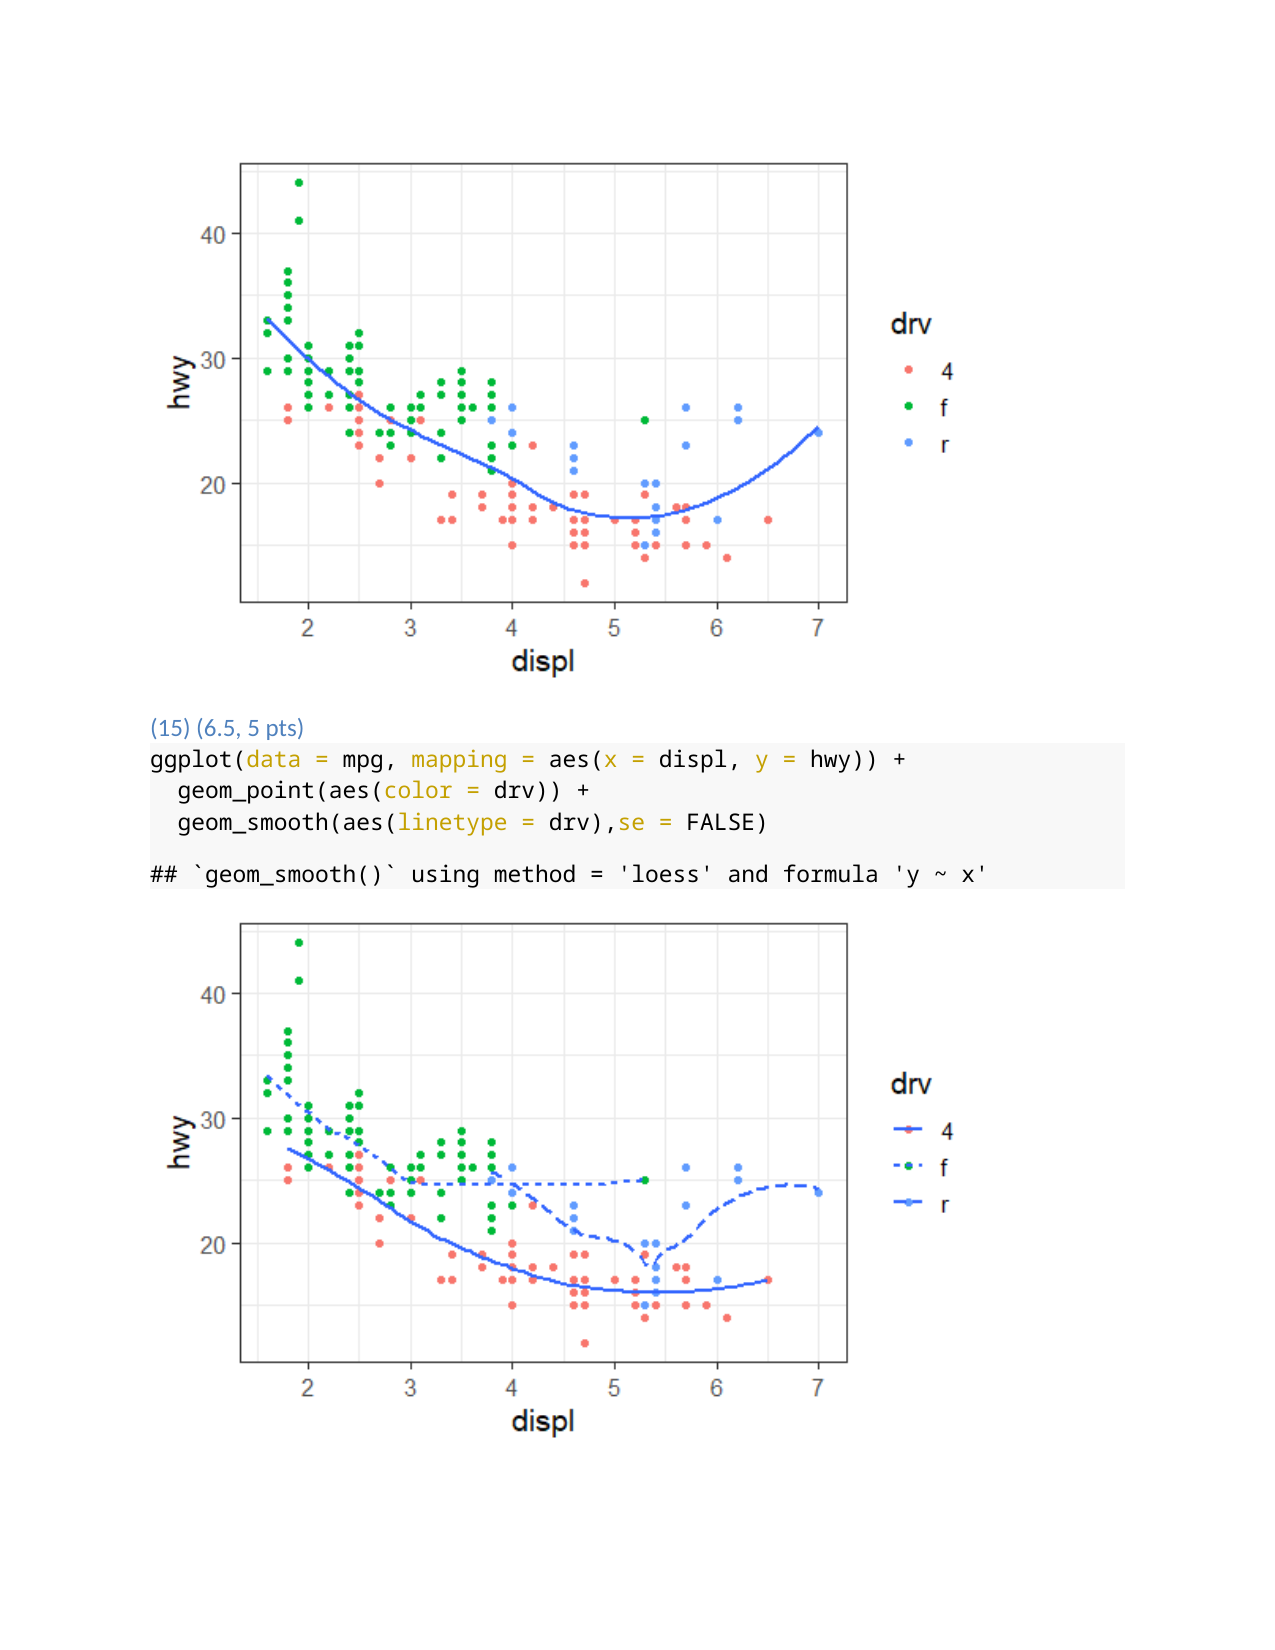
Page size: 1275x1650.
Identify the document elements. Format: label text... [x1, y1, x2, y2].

subtitle (15) (6.5, 5 pts) [150, 712, 1125, 743]
picture [150, 909, 984, 1452]
text ggplot(data = mpg, mapping = aes(x = displ, y = hwy)) + geom_point(aes(color = drv)) + geom_smooth(aes(linetype = drv),se = FALSE) [590, 743, 1125, 837]
text ## `geom_smooth()` using method = 'loess' and formula 'y ~ x' [150, 857, 1125, 889]
picture [150, 150, 984, 692]
